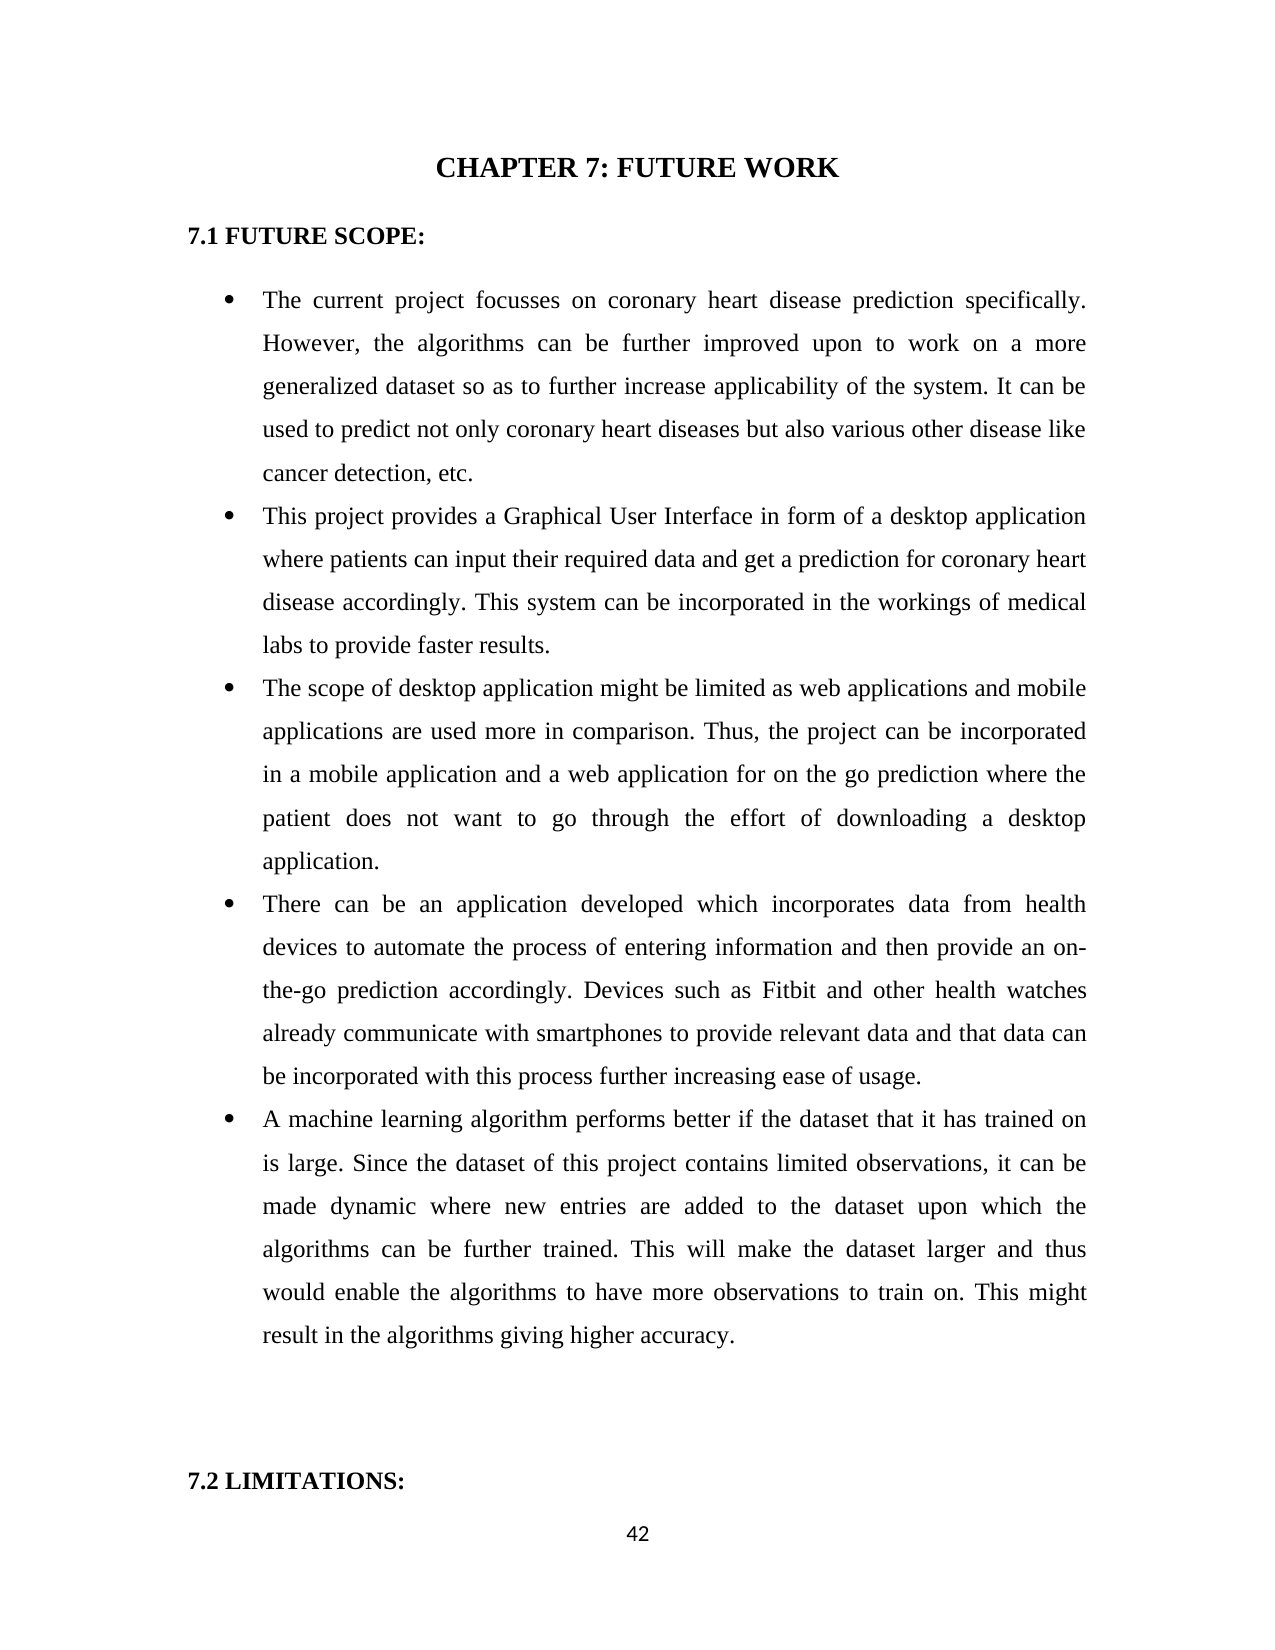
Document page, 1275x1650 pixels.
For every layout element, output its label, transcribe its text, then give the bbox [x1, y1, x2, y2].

list There can be an application developed which incorporates data from health devices to automate the process of entering information and then provide an on-the-go prediction accordingly. Devices such as Fitbit and other health watches already communicate with smartphones to provide relevant data and that data can be incorporated with this process further increasing ease of usage. [225, 889, 1087, 1090]
list This project provides a Graphical User Interface in form of a desktop application where patients can input their required data and get a prediction for coronary heart disease accordingly. This system can be incorporated in the workings of medical labs to provide faster results. [225, 501, 1087, 659]
text 7.2 LIMITATIONS: [187, 1466, 1087, 1495]
list A machine learning algorithm performs better if the dataset that it has trained on is large. Since the dataset of this project contains limited observations, it can be made dynamic where new entries are added to the dataset upon which the algorithms can be further trained. This will make the dataset larger and thus would enable the algorithms to have more observations to train on. This might result in the algorithms giving higher accuracy. [225, 1104, 1087, 1349]
list The scope of desktop application might be limited as web applications and mobile applications are used more in comparison. Thus, the project can be incorporated in a mobile application and a web application for on the go prediction where the patient does not want to go through the effort of downloading a desktop application. [225, 673, 1087, 874]
text CHAPTER 7: FUTURE WORK [187, 150, 1087, 183]
list The current project focusses on coronary heart disease prediction specifically. However, the algorithms can be further improved upon to work on a more generalized dataset so as to further increase applicability of the system. It can be used to predict not only coronary heart diseases but also various other disease like cancer detection, etc. [225, 285, 1087, 486]
text 7.1 FUTURE SCOPE: [187, 221, 1087, 250]
